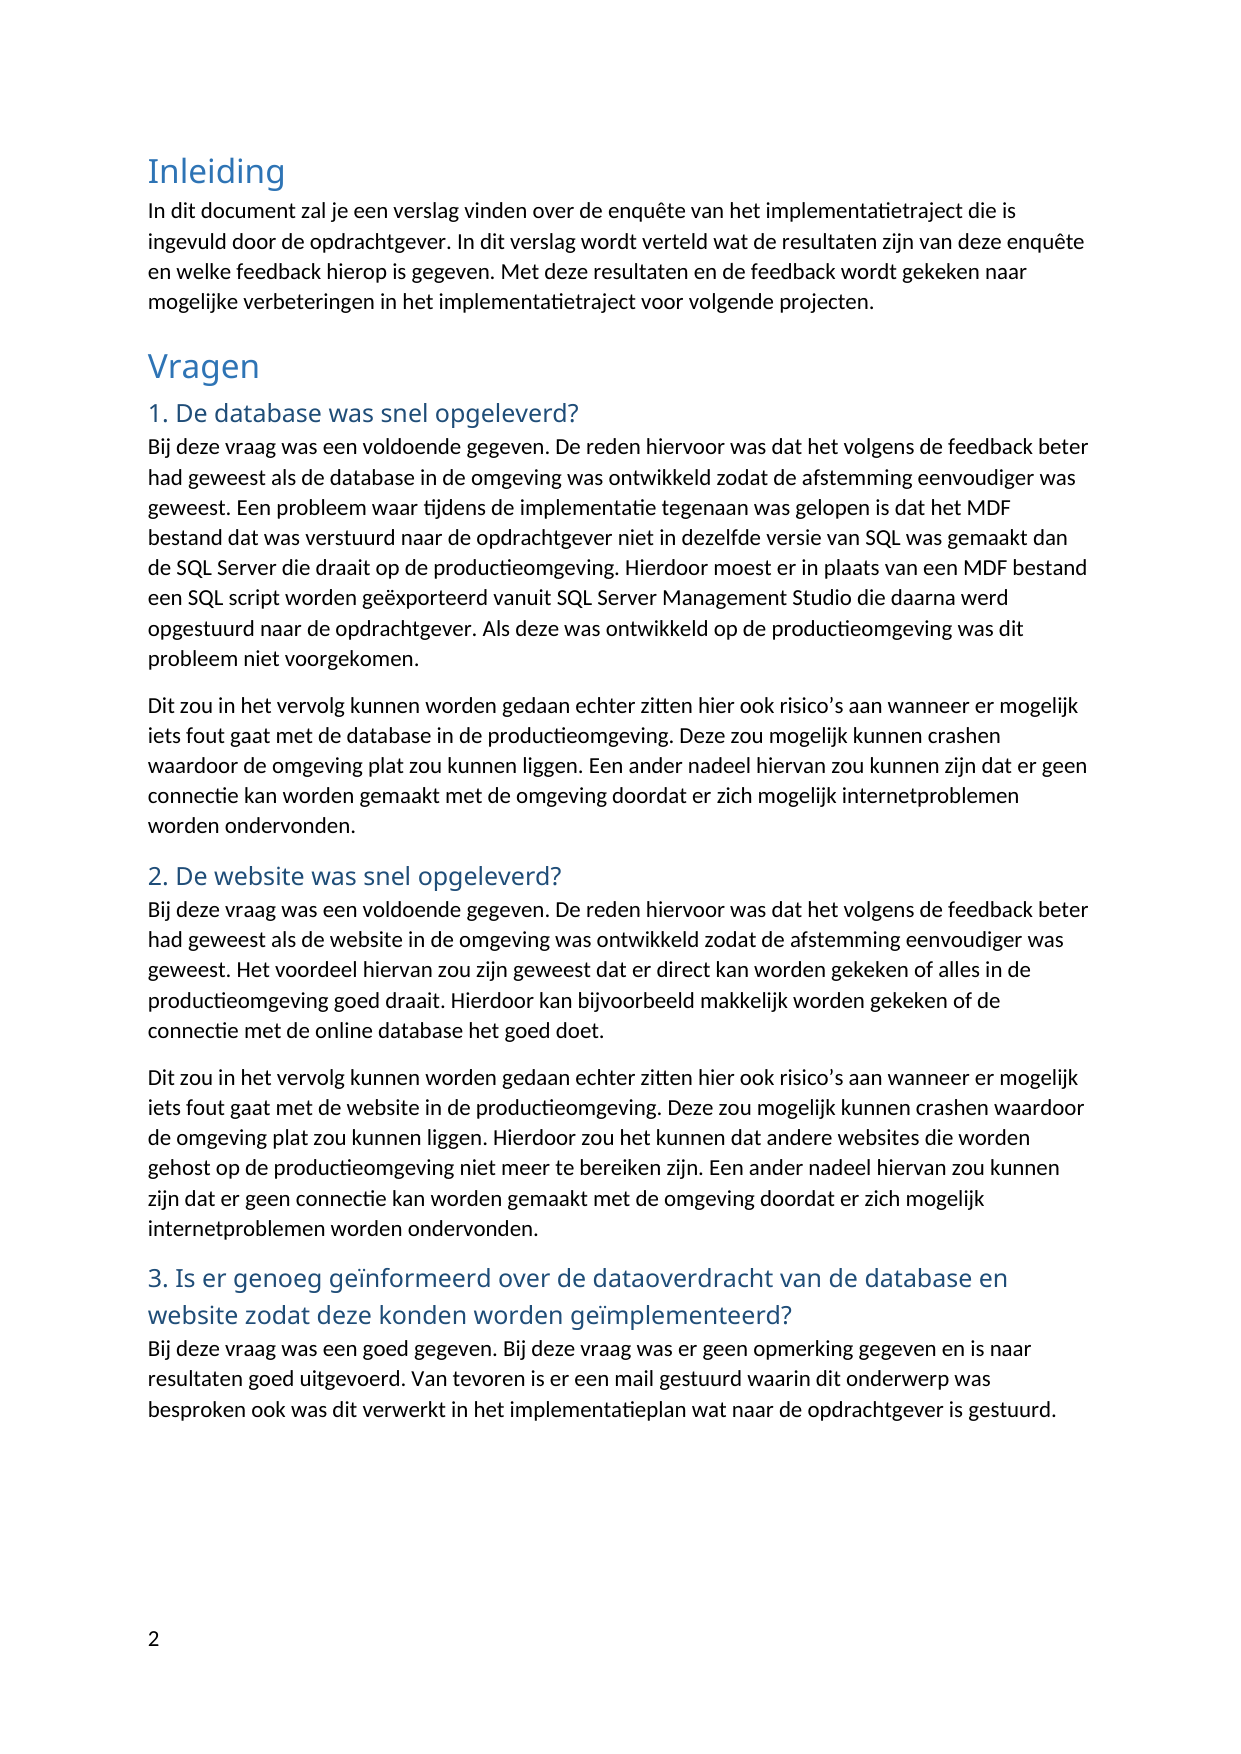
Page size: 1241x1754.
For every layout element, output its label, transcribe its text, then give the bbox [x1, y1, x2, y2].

text Bij deze vraag was een goed gegeven. Bij deze vraag was er geen opmerking gegeven en is naar resultaten goed uitgevoerd. Van tevoren is er een mail gestuurd waarin dit onderwerp was besproken ook was dit verwerkt in het implementatieplan wat naar de opdrachtgever is gestuurd. [148, 1334, 1092, 1423]
text Bij deze vraag was een voldoende gegeven. De reden hiervoor was dat het volgens de feedback beter had geweest als de database in de omgeving was ontwikkeld zodat de afstemming eenvoudiger was geweest. Een probleem waar tijdens de implementatie tegenaan was gelopen is dat het MDF bestand dat was verstuurd naar de opdrachtgever niet in dezelfde versie van SQL was gemaakt dan de SQL Server die draait op de productieomgeving. Hierdoor moest er in plaats van een MDF bestand een SQL script worden geëxporteerd vanuit SQL Server Management Studio die daarna werd opgestuurd naar de opdrachtgever. Als deze was ontwikkeld op de productieomgeving was dit probleem niet voorgekomen. [148, 432, 1092, 672]
subtitle 1. De database was snel opgeleverd? [148, 396, 1092, 430]
text Bij deze vraag was een voldoende gegeven. De reden hiervoor was dat het volgens de feedback beter had geweest als de website in de omgeving was ontwikkeld zodat de afstemming eenvoudiger was geweest. Het voordeel hiervan zou zijn geweest dat er direct kan worden gekeken of alles in de productieomgeving goed draait. Hierdoor kan bijvoorbeeld makkelijk worden gekeken of de connectie met de online database het goed doet. [148, 895, 1092, 1044]
text Dit zou in het vervolg kunnen worden gedaan echter zitten hier ook risico’s aan wanneer er mogelijk iets fout gaat met de website in de productieomgeving. Deze zou mogelijk kunnen crashen waardoor de omgeving plat zou kunnen liggen. Hierdoor zou het kunnen dat andere websites die worden gehost op de productieomgeving niet meer te bereiken zijn. Een ander nadeel hiervan zou kunnen zijn dat er geen connectie kan worden gemaakt met de omgeving doordat er zich mogelijk internetproblemen worden ondervonden. [148, 1063, 1092, 1242]
subtitle 2. De website was snel opgeleverd? [148, 858, 1092, 892]
text In dit document zal je een verslag vinden over de enquête van het implementatietraject die is ingevuld door de opdrachtgever. In dit verslag wordt verteld wat de resultaten zijn van deze enquête en welke feedback hierop is gegeven. Met deze resultaten en de feedback wordt gekeken naar mogelijke verbeteringen in het implementatietraject voor volgende projecten. [148, 197, 1092, 315]
subtitle Inleiding [148, 148, 1092, 193]
text Dit zou in het vervolg kunnen worden gedaan echter zitten hier ook risico’s aan wanneer er mogelijk iets fout gaat met de database in de productieomgeving. Deze zou mogelijk kunnen crashen waardoor de omgeving plat zou kunnen liggen. Een ander nadeel hiervan zou kunnen zijn dat er geen connectie kan worden gemaakt met de omgeving doordat er zich mogelijk internetproblemen worden ondervonden. [148, 691, 1092, 839]
subtitle 3. Is er genoeg geïnformeerd over de dataoverdracht van de database en website zodat deze konden worden geïmplementeerd? [148, 1261, 1092, 1332]
subtitle Vragen [148, 342, 1092, 388]
